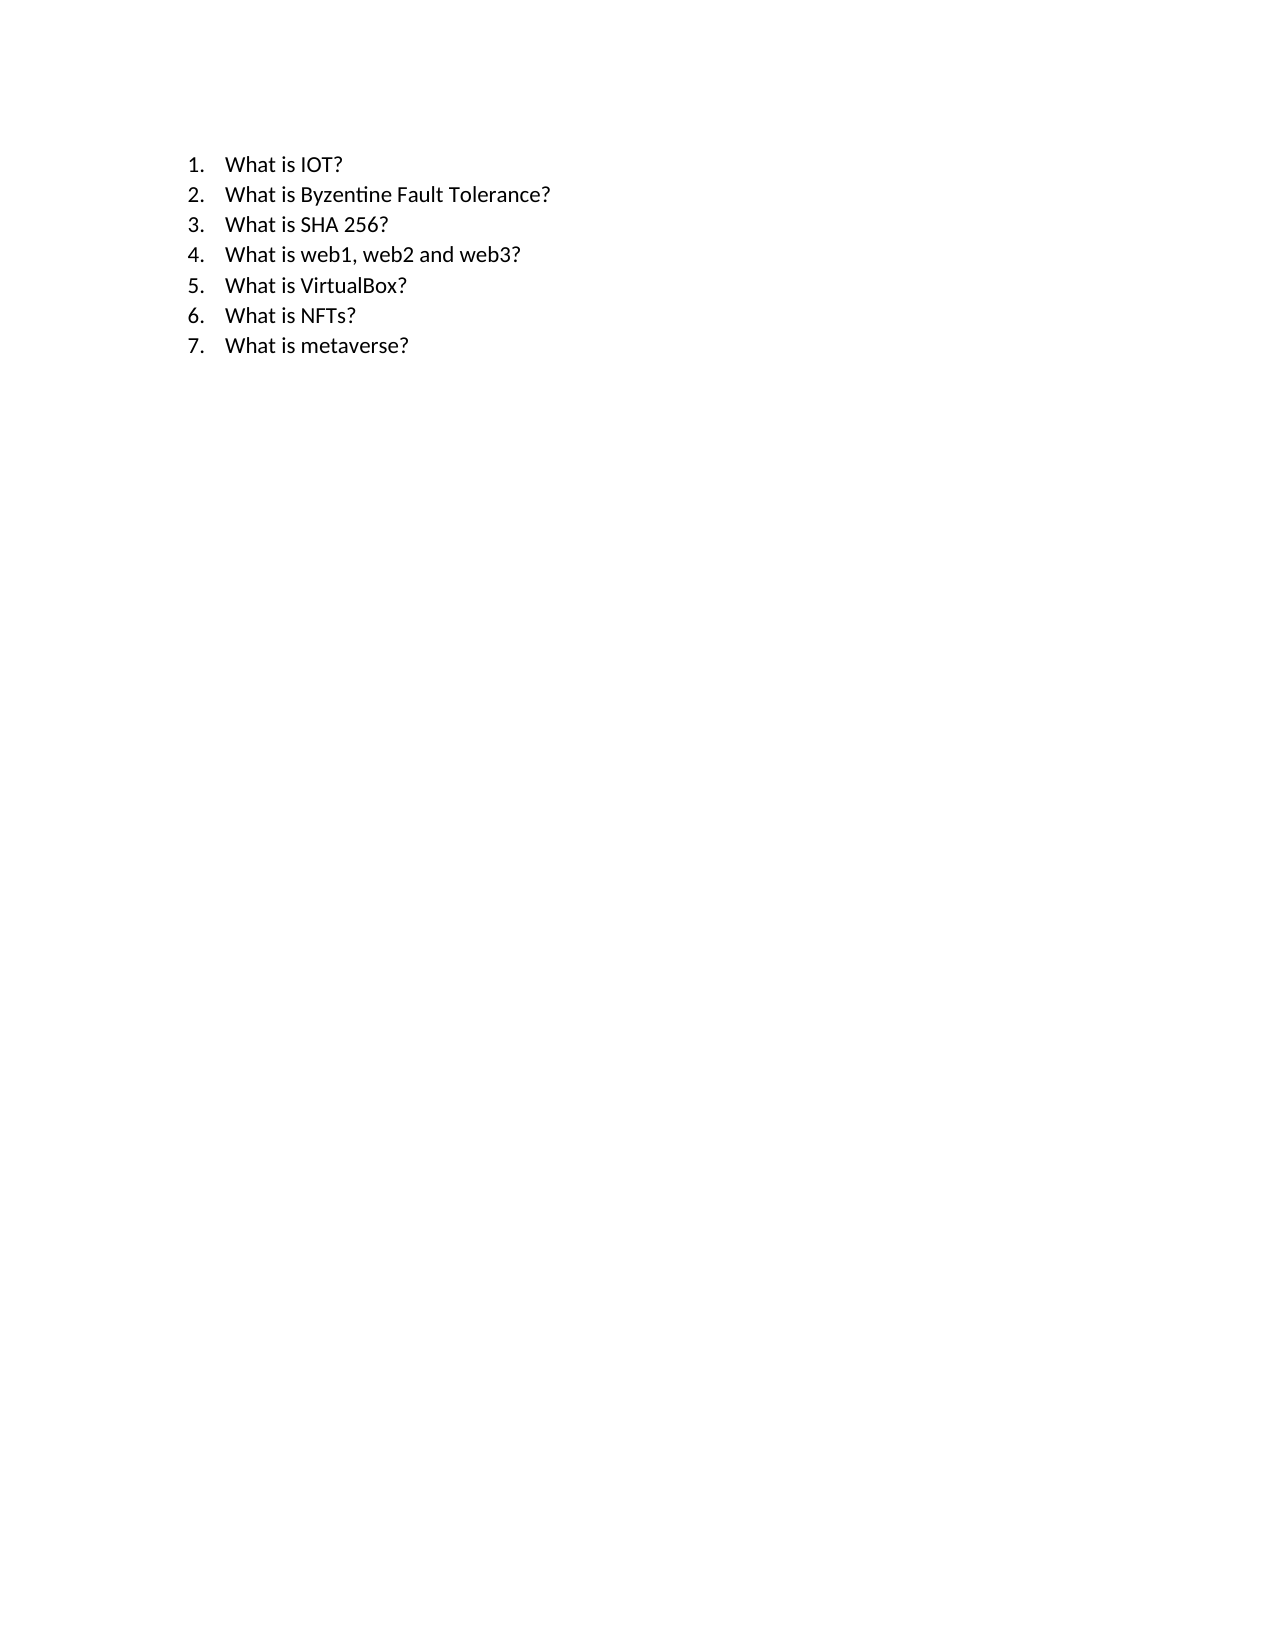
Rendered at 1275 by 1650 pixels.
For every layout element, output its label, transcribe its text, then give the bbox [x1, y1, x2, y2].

list What is NFTs? [187, 301, 1125, 329]
list What is Byzentine Fault Tolerance? [187, 180, 1125, 208]
list What is SHA 256? [187, 210, 1125, 238]
list What is metaverse? [187, 331, 1125, 359]
list What is web1, web2 and web3? [187, 241, 1125, 269]
list What is IOT? [187, 150, 1125, 178]
list What is VirtualBox? [187, 271, 1125, 299]
